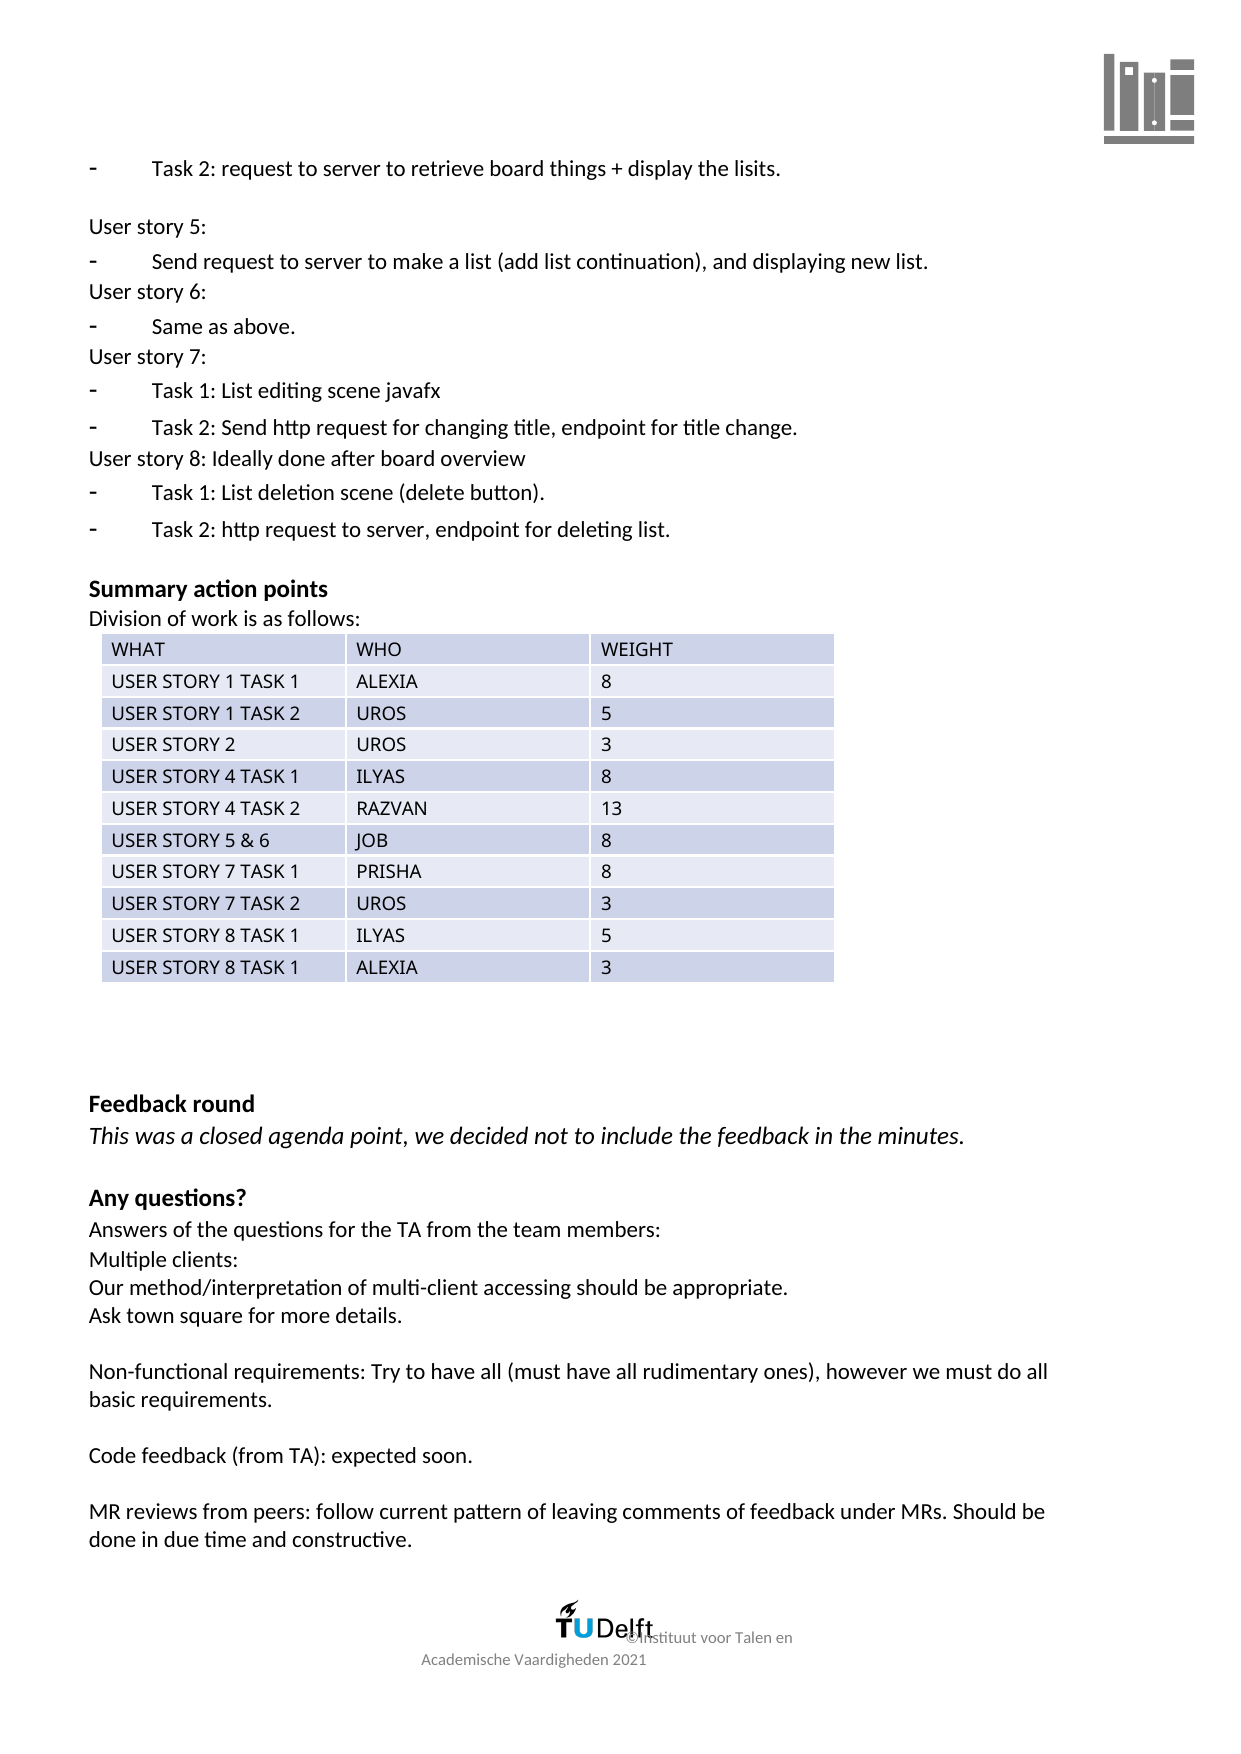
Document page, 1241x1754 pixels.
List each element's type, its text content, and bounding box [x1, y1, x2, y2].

table_header WEIGHT [591, 634, 834, 664]
table_cell 3 [591, 730, 834, 759]
table_cell USER STORY 5 & 6 [102, 825, 345, 854]
table_cell ILYAS [347, 761, 589, 791]
text User story 8: Ideally done after board overview [88, 444, 1091, 472]
table_cell USER STORY 4 TASK 1 [102, 761, 345, 791]
table_cell PRISHA [347, 857, 589, 886]
text Multiple clients: [88, 1245, 1091, 1273]
table_cell UROS [347, 888, 589, 918]
table_cell ILYAS [347, 920, 589, 950]
table_cell USER STORY 8 TASK 1 [102, 920, 345, 950]
table_cell 3 [591, 952, 834, 982]
text Feedback round [88, 1088, 608, 1118]
text Our method/interpretation of multi-client accessing should be appropriate. [88, 1273, 1091, 1301]
list Task 2: request to server to retrieve board things + display the lisits. [88, 147, 1091, 184]
text MR reviews from peers: follow current pattern of leaving comments of feedback under MRs. Should be done in due time and constructive. [88, 1497, 1091, 1553]
text User story 6: [88, 277, 1091, 305]
table_cell ALEXIA [347, 666, 589, 696]
table_header WHAT [102, 634, 345, 664]
table_cell 5 [591, 920, 834, 950]
text Any questions? [88, 1182, 1091, 1212]
table_cell UROS [347, 730, 589, 759]
table_cell USER STORY 1 TASK 2 [102, 698, 345, 727]
list Task 1: List deletion scene (delete button). [88, 472, 1091, 509]
table_cell UROS [347, 698, 589, 727]
list Task 1: List editing scene javafx [88, 370, 1091, 407]
text Summary action points [88, 573, 1091, 604]
table_cell 5 [591, 698, 834, 727]
text Non-functional requirements: Try to have all (must have all rudimentary ones), however we must do all basic requirements. [88, 1357, 1091, 1413]
list Send request to server to make a list (add list continuation), and displaying new list. [88, 240, 1091, 277]
table_cell USER STORY 8 TASK 1 [102, 952, 345, 982]
list Task 2: Send http request for changing title, endpoint for title change. [88, 407, 1091, 444]
table_cell USER STORY 2 [102, 730, 345, 759]
table_cell USER STORY 7 TASK 2 [102, 888, 345, 918]
text Code feedback (from TA): expected soon. [88, 1441, 1091, 1469]
table_header WHO [347, 634, 589, 664]
text User story 7: [88, 342, 1091, 370]
list Task 2: http request to server, endpoint for deleting list. [88, 509, 1091, 546]
table_cell 3 [591, 888, 834, 918]
text User story 5: [88, 212, 1091, 240]
list Same as above. [88, 305, 1091, 342]
table_cell 8 [591, 761, 834, 791]
table_cell 8 [591, 825, 834, 854]
table_cell 8 [591, 857, 834, 886]
table_cell RAZVAN [347, 793, 589, 823]
text Answers of the questions for the TA from the team members: [88, 1215, 1091, 1243]
picture [555, 1590, 653, 1638]
text Ask town square for more details. [88, 1301, 1091, 1329]
table_cell ALEXIA [347, 952, 589, 982]
text Division of work is as follows: [88, 604, 1091, 632]
table_cell 8 [591, 666, 834, 696]
table_cell USER STORY 1 TASK 1 [102, 666, 345, 696]
table_cell USER STORY 4 TASK 2 [102, 793, 345, 823]
table_cell JOB [347, 825, 589, 854]
text This was a closed agenda point, we decided not to include the feedback in the minutes. [88, 1120, 1091, 1151]
table_cell USER STORY 7 TASK 1 [102, 857, 345, 886]
table_cell 13 [591, 793, 834, 823]
